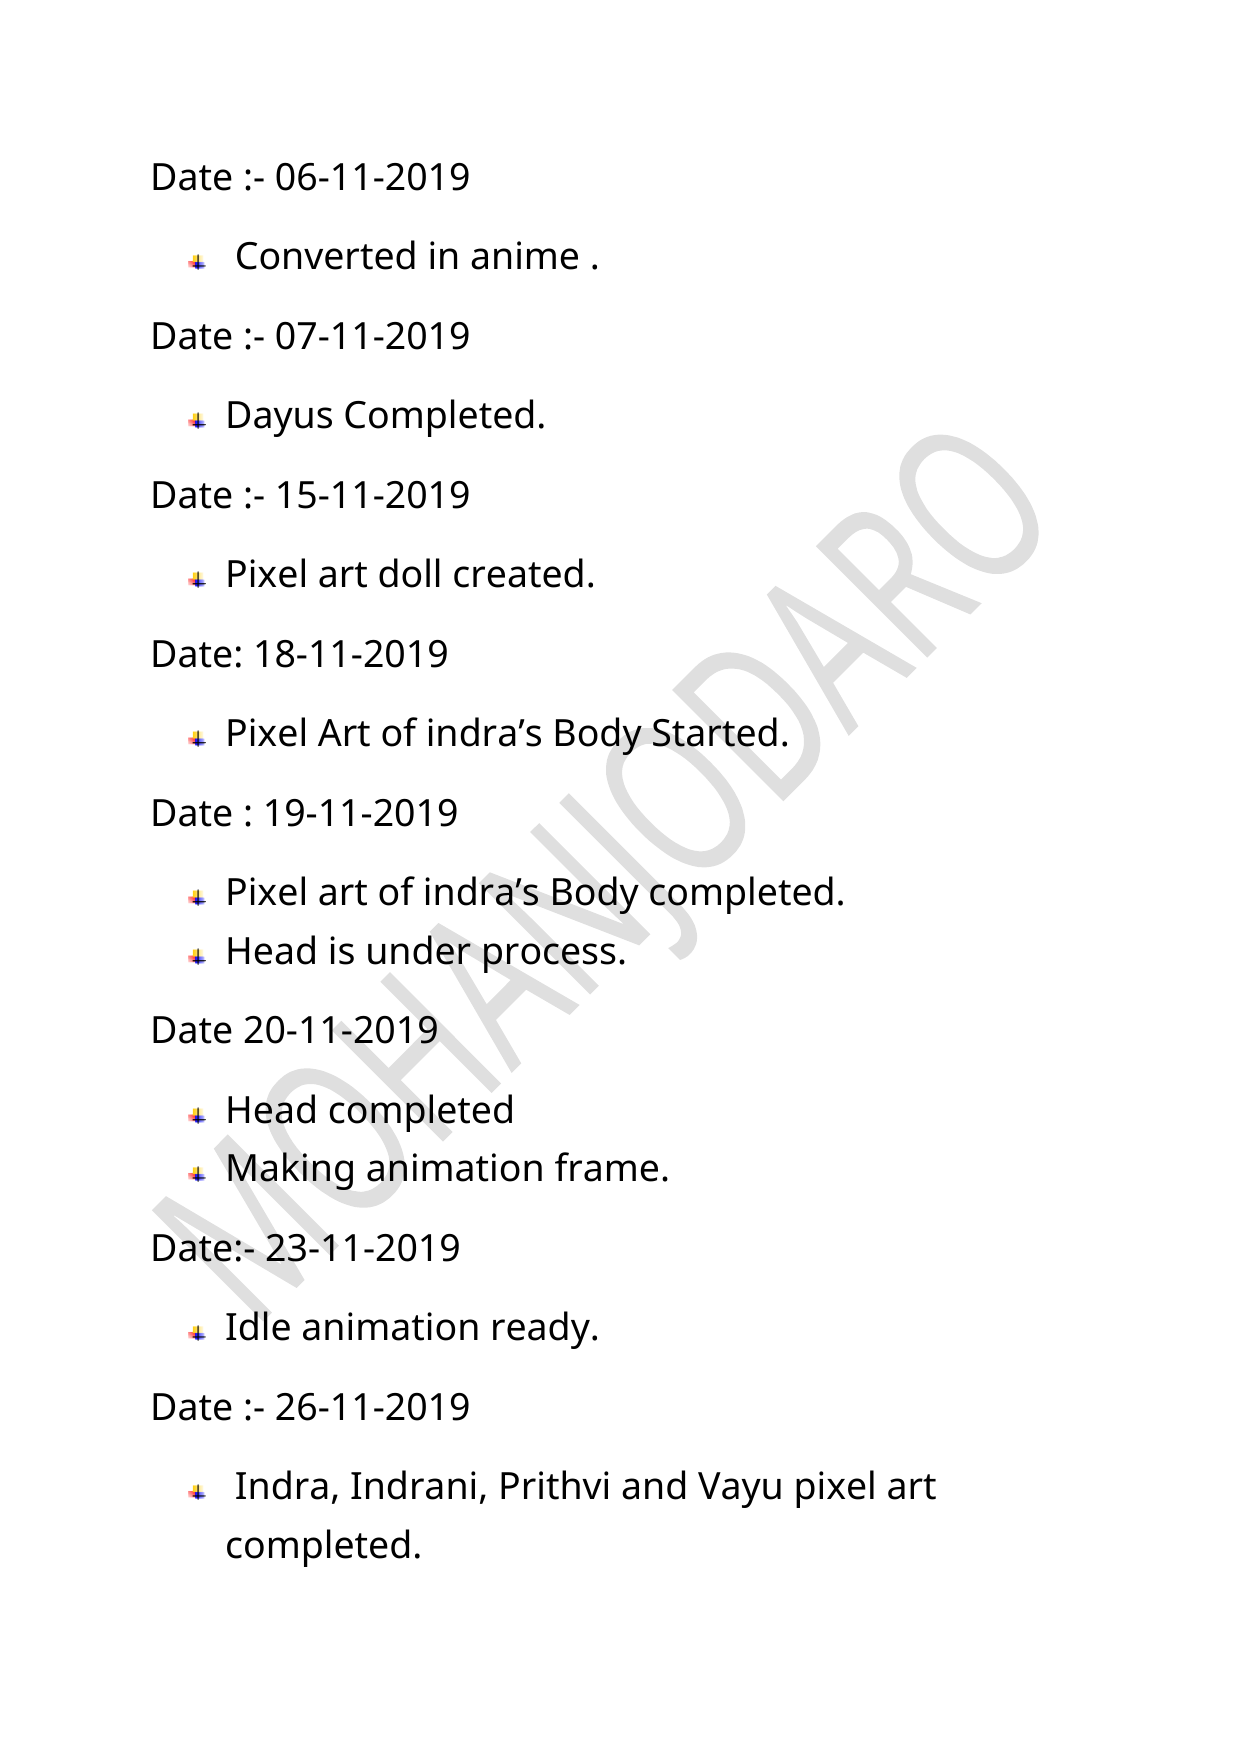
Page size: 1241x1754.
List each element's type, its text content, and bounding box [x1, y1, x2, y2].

picture [188, 1483, 206, 1500]
picture [188, 729, 206, 747]
picture [188, 947, 206, 965]
picture [188, 1106, 206, 1124]
picture [188, 570, 206, 588]
text Date :- 06-11-2019 [150, 150, 1090, 201]
list Head is under process. [187, 924, 1090, 975]
list Making animation frame. [187, 1142, 1090, 1193]
list Indra, Indrani, Prithvi and Vayu pixel art completed. [187, 1459, 1090, 1569]
list Pixel Art of indra’s Body Started. [187, 706, 1090, 757]
picture [188, 253, 206, 270]
list Pixel art doll created. [187, 547, 1090, 598]
picture [188, 411, 206, 429]
text Date:- 23-11-2019 [150, 1221, 1090, 1272]
list Head completed [187, 1083, 1090, 1134]
picture [188, 1165, 206, 1182]
text Date 20-11-2019 [150, 1003, 1090, 1054]
list Dayus Completed. [187, 388, 1090, 439]
text Date :- 07-11-2019 [150, 309, 1090, 360]
list Converted in anime . [187, 229, 1090, 281]
text Date : 19-11-2019 [150, 786, 1090, 837]
text Date: 18-11-2019 [150, 627, 1090, 678]
picture [188, 1324, 206, 1341]
text Date :- 26-11-2019 [150, 1380, 1090, 1431]
text Date :- 15-11-2019 [150, 468, 1090, 519]
list Idle animation ready. [187, 1301, 1090, 1352]
picture [188, 888, 206, 906]
list Pixel art of indra’s Body completed. [187, 865, 1090, 916]
